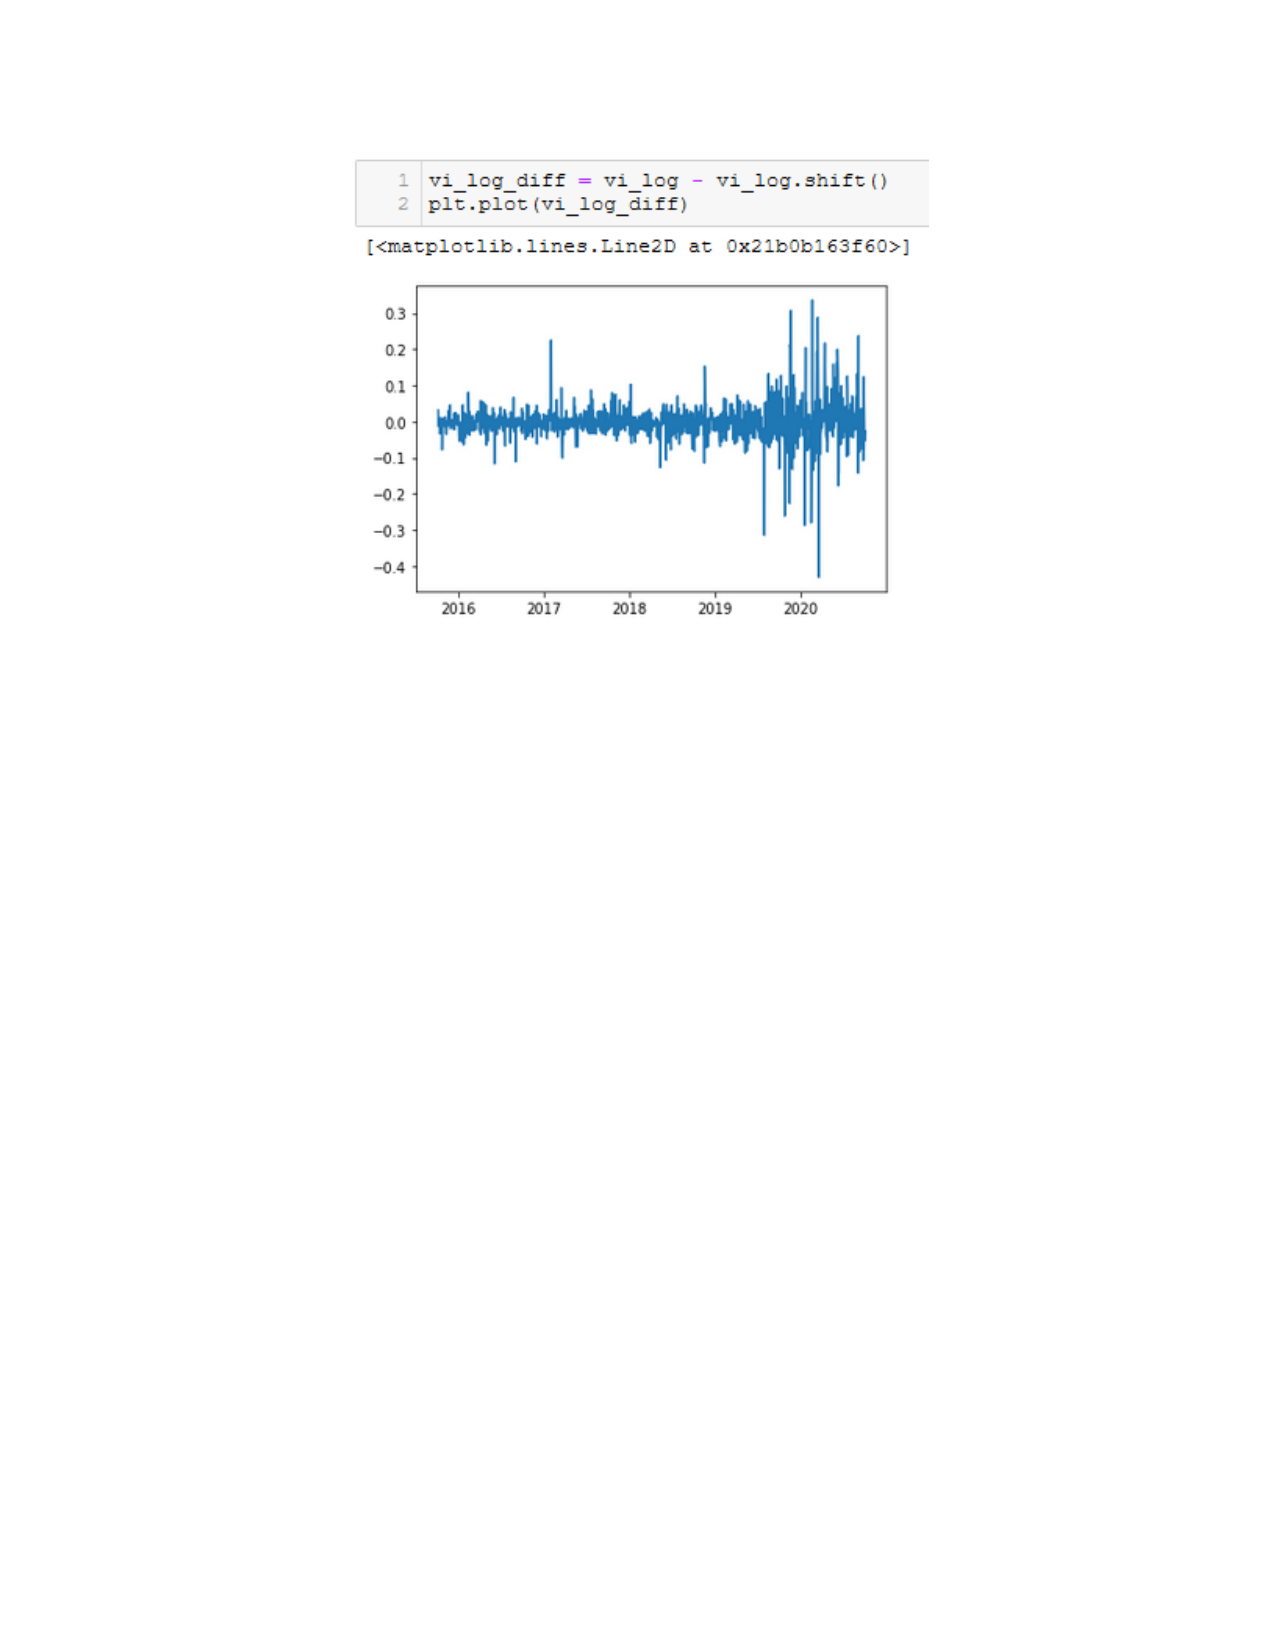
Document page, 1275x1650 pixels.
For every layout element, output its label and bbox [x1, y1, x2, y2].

picture [346, 150, 929, 627]
